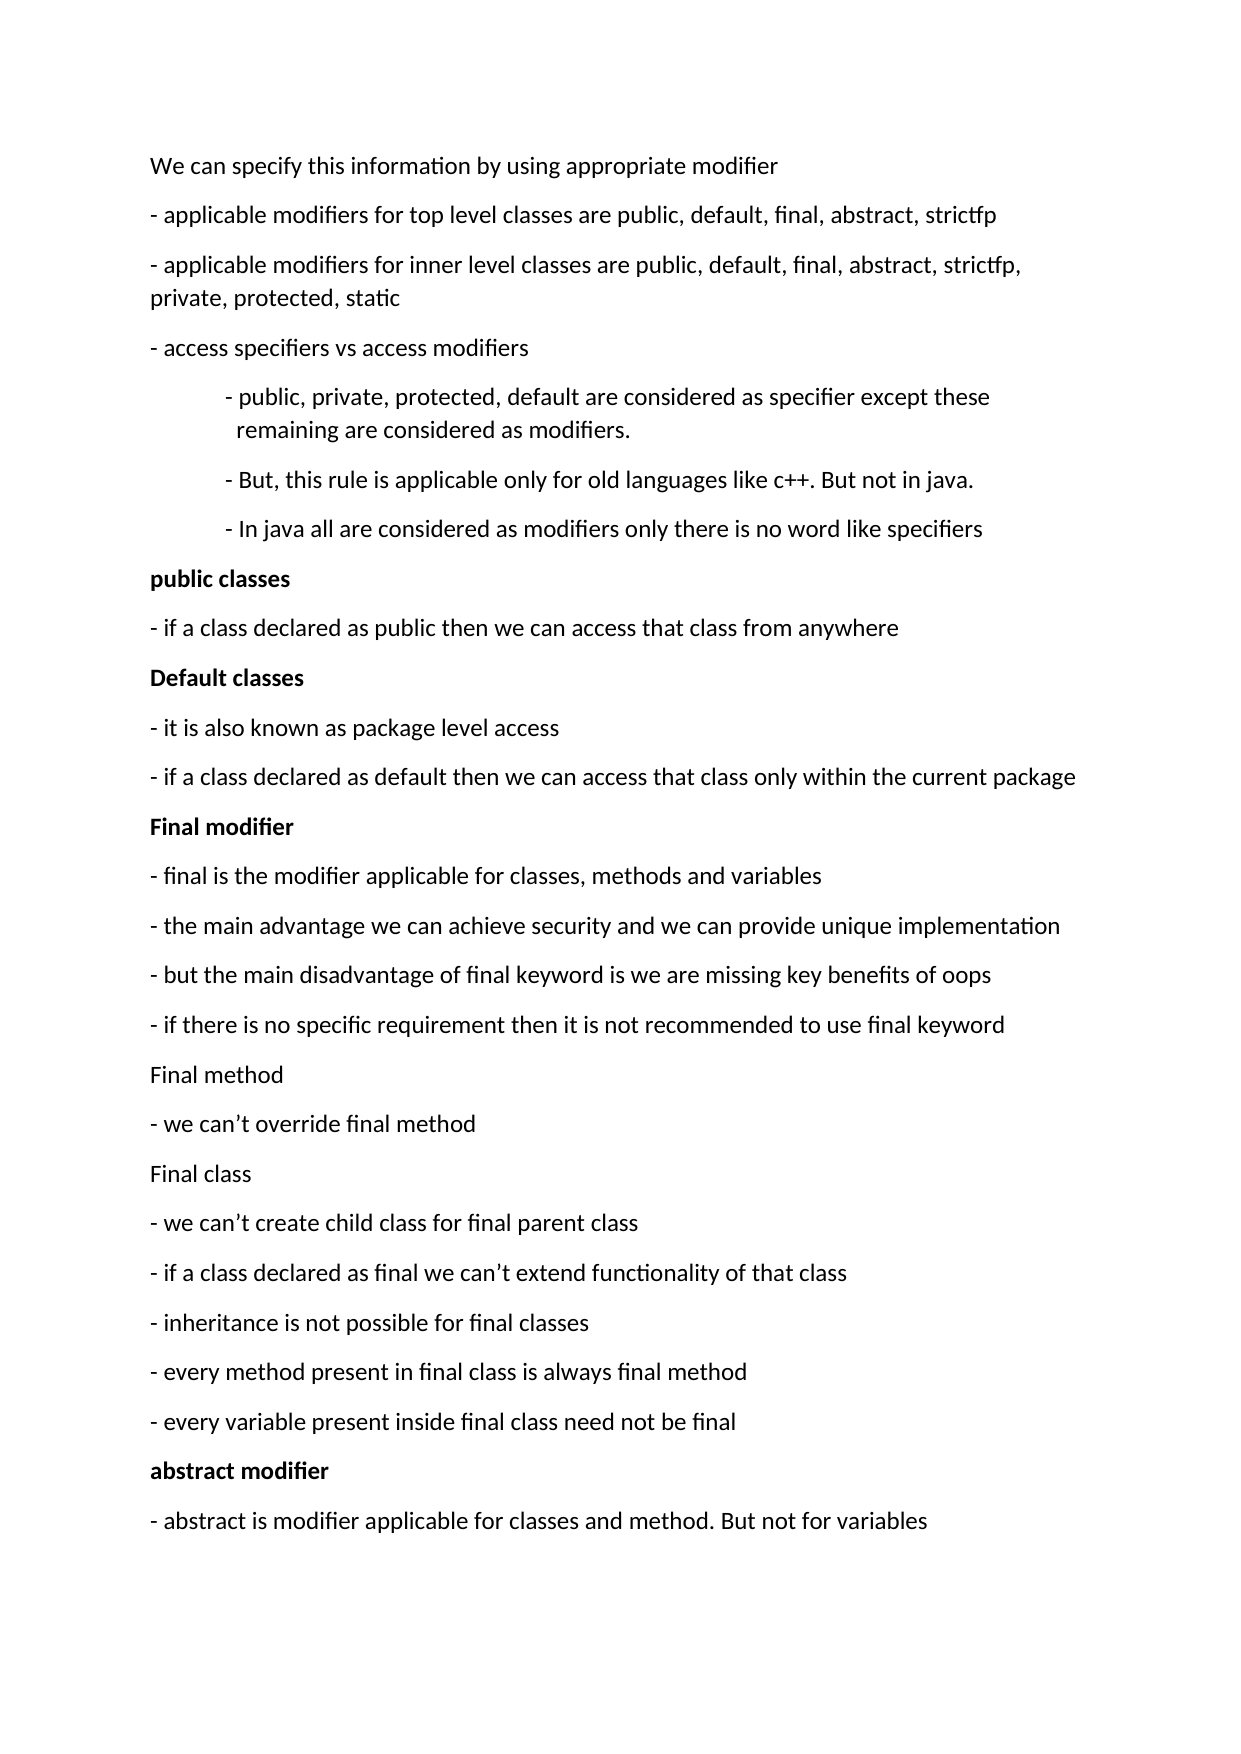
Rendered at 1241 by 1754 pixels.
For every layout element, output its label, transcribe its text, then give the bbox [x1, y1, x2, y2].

text - every method present in final class is always final method [150, 1356, 1090, 1387]
text - In java all are considered as modifiers only there is no word like specifiers [150, 513, 1090, 544]
text abstract modifier [150, 1455, 1090, 1486]
text - if a class declared as default then we can access that class only within the current package [150, 761, 1090, 792]
text Final class [150, 1158, 1090, 1188]
text - we can’t create child class for final parent class [150, 1207, 1090, 1238]
text - public, private, protected, default are considered as specifier except these remaining are considered as modifiers. [150, 381, 1090, 445]
text - it is also known as package level access [150, 712, 1090, 742]
text - final is the modifier applicable for classes, methods and variables [150, 860, 1090, 891]
text - if a class declared as public then we can access that class from anywhere [150, 612, 1090, 643]
text - abstract is modifier applicable for classes and method. But not for variables [150, 1505, 1090, 1536]
text Final modifier [150, 811, 1090, 841]
text - we can’t override final method [150, 1108, 1090, 1139]
text - if there is no specific requirement then it is not recommended to use final keyword [150, 1009, 1090, 1040]
text - But, this rule is applicable only for old languages like c++. But not in java. [150, 464, 1090, 494]
text - applicable modifiers for inner level classes are public, default, final, abstract, strictfp, private, protected, static [150, 249, 1090, 313]
text public classes [150, 563, 1090, 593]
text - the main advantage we can achieve security and we can provide unique implementation [150, 910, 1090, 941]
text Default classes [150, 662, 1090, 693]
text - but the main disadvantage of final keyword is we are missing key benefits of oops [150, 959, 1090, 990]
text - access specifiers vs access modifiers [150, 332, 1090, 362]
text Final method [150, 1059, 1090, 1089]
text - every variable present inside final class need not be final [150, 1406, 1090, 1436]
text - applicable modifiers for top level classes are public, default, final, abstract, strictfp [150, 199, 1090, 230]
text - inheritance is not possible for final classes [150, 1307, 1090, 1337]
text - if a class declared as final we can’t extend functionality of that class [150, 1257, 1090, 1288]
text We can specify this information by using appropriate modifier [150, 150, 1090, 181]
